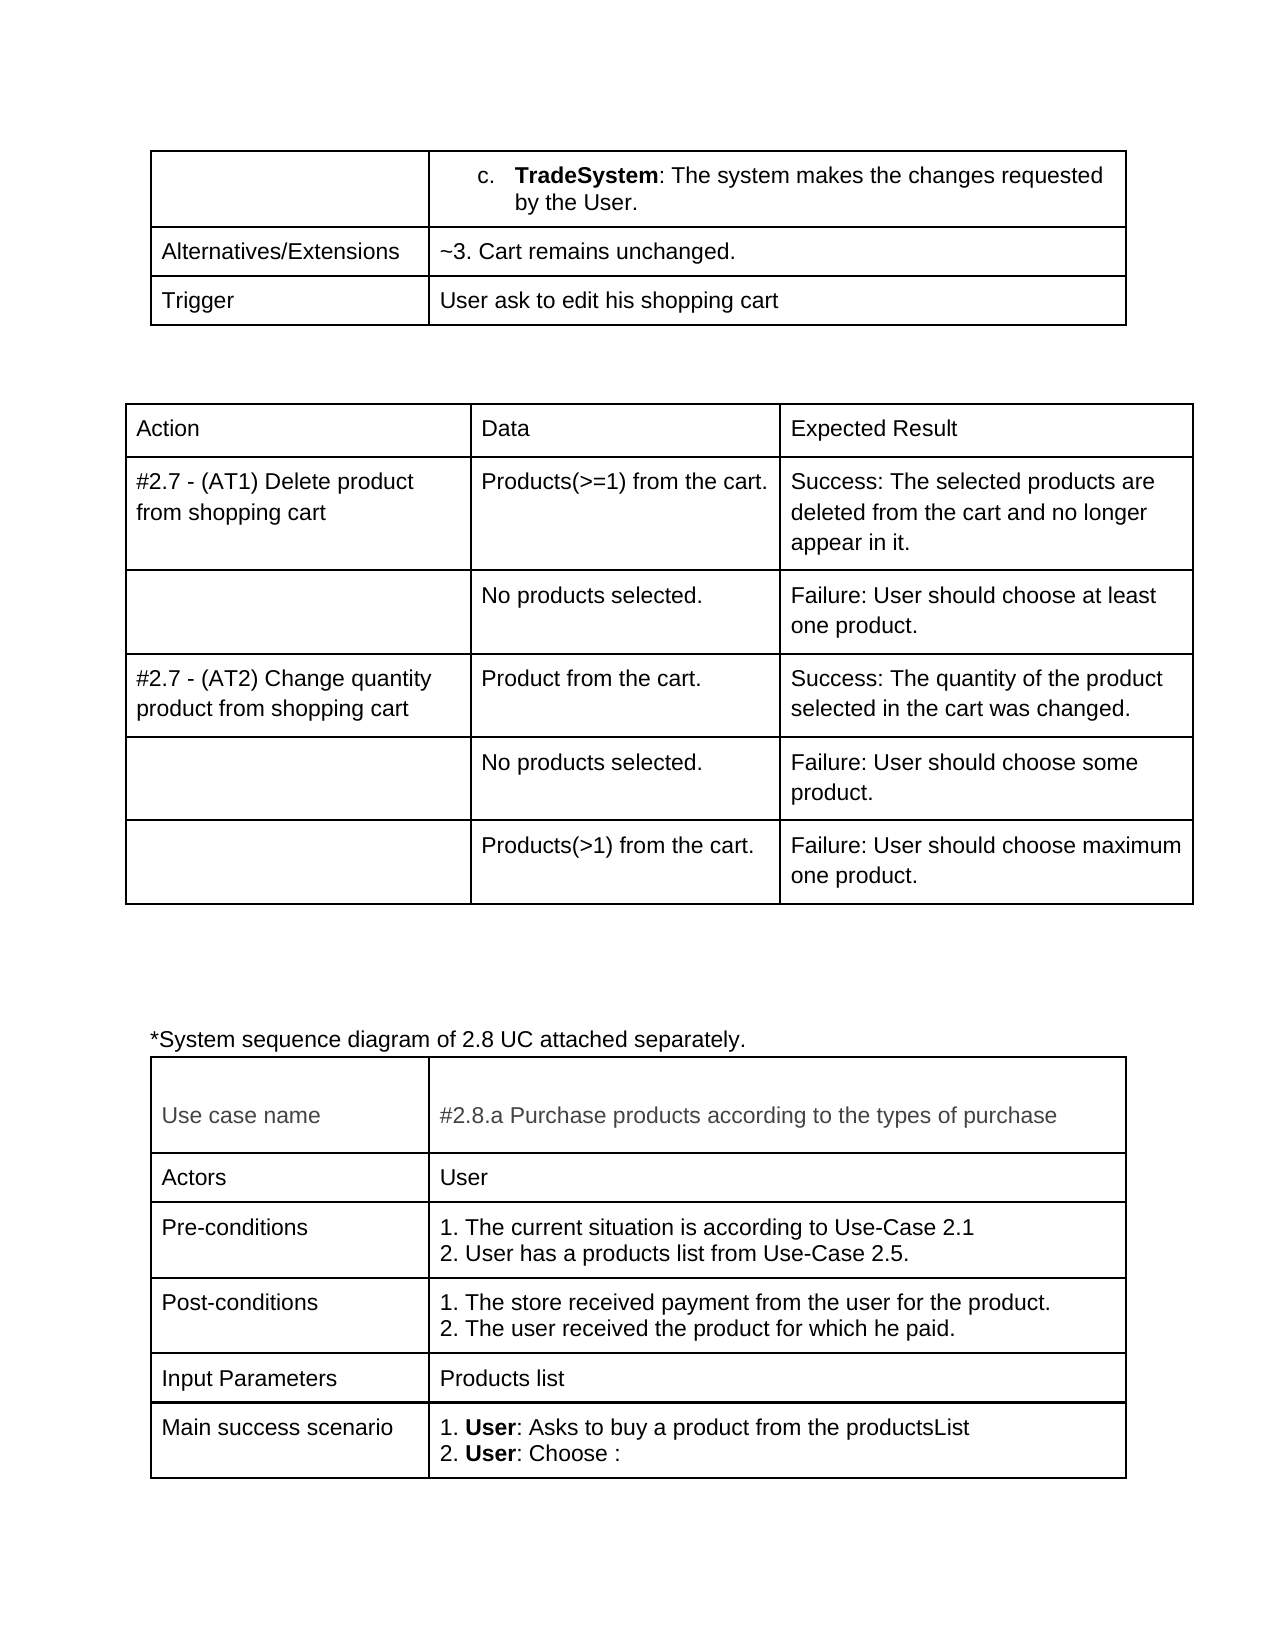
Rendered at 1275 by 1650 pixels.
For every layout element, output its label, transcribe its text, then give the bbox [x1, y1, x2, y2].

table_cell 1. The current situation is according to Use-Case 2.1 2. User has a products list from Use-Case 2.5. [430, 1203, 1125, 1277]
table_cell Actors [152, 1154, 428, 1201]
table_cell [127, 571, 470, 653]
table_cell Failure: User should choose maximum one product. [781, 821, 1192, 903]
table_cell User ask to edit his shopping cart [430, 277, 1125, 324]
table_cell Product from the cart. [472, 655, 779, 736]
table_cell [430, 152, 1125, 226]
table_header Action [127, 405, 470, 456]
table_cell ~3. Cart remains unchanged. [430, 228, 1125, 275]
table_cell Products list [430, 1354, 1125, 1401]
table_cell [430, 1404, 1125, 1477]
table_cell No products selected. [472, 571, 779, 653]
table_cell Post-conditions [152, 1279, 428, 1352]
table_cell Input Parameters [152, 1354, 428, 1401]
text *System sequence diagram of 2.8 UC attached separately. [150, 1026, 1125, 1052]
table_cell #2.7 - (AT2) Change quantity product from shopping cart [127, 655, 470, 736]
table_cell Success: The selected products are deleted from the cart and no longer appear in it. [781, 458, 1192, 569]
table_cell [127, 821, 470, 903]
table_cell Alternatives/Extensions [152, 228, 428, 275]
table_cell Products(>1) from the cart. [472, 821, 779, 903]
table_header #2.8.a Purchase products according to the types of purchase [430, 1058, 1125, 1152]
table_cell Failure: User should choose at least one product. [781, 571, 1192, 653]
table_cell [152, 1404, 428, 1477]
table_cell #2.7 - (AT1) Delete product from shopping cart [127, 458, 470, 569]
table_cell User [430, 1154, 1125, 1201]
table_cell 1. The store received payment from the user for the product. 2. The user received the product for which he paid. [430, 1279, 1125, 1352]
table_cell Success: The quantity of the product selected in the cart was changed. [781, 655, 1192, 736]
table_cell Trigger [152, 277, 428, 324]
table_cell Products(>=1) from the cart. [472, 458, 779, 569]
table_cell No products selected. [472, 738, 779, 819]
table_header Expected Result [781, 405, 1192, 456]
table_header Use case name [152, 1058, 428, 1152]
table_cell Failure: User should choose some product. [781, 738, 1192, 819]
table_cell [127, 738, 470, 819]
table_cell Pre-conditions [152, 1203, 428, 1277]
table_header Data [472, 405, 779, 456]
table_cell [152, 152, 428, 226]
